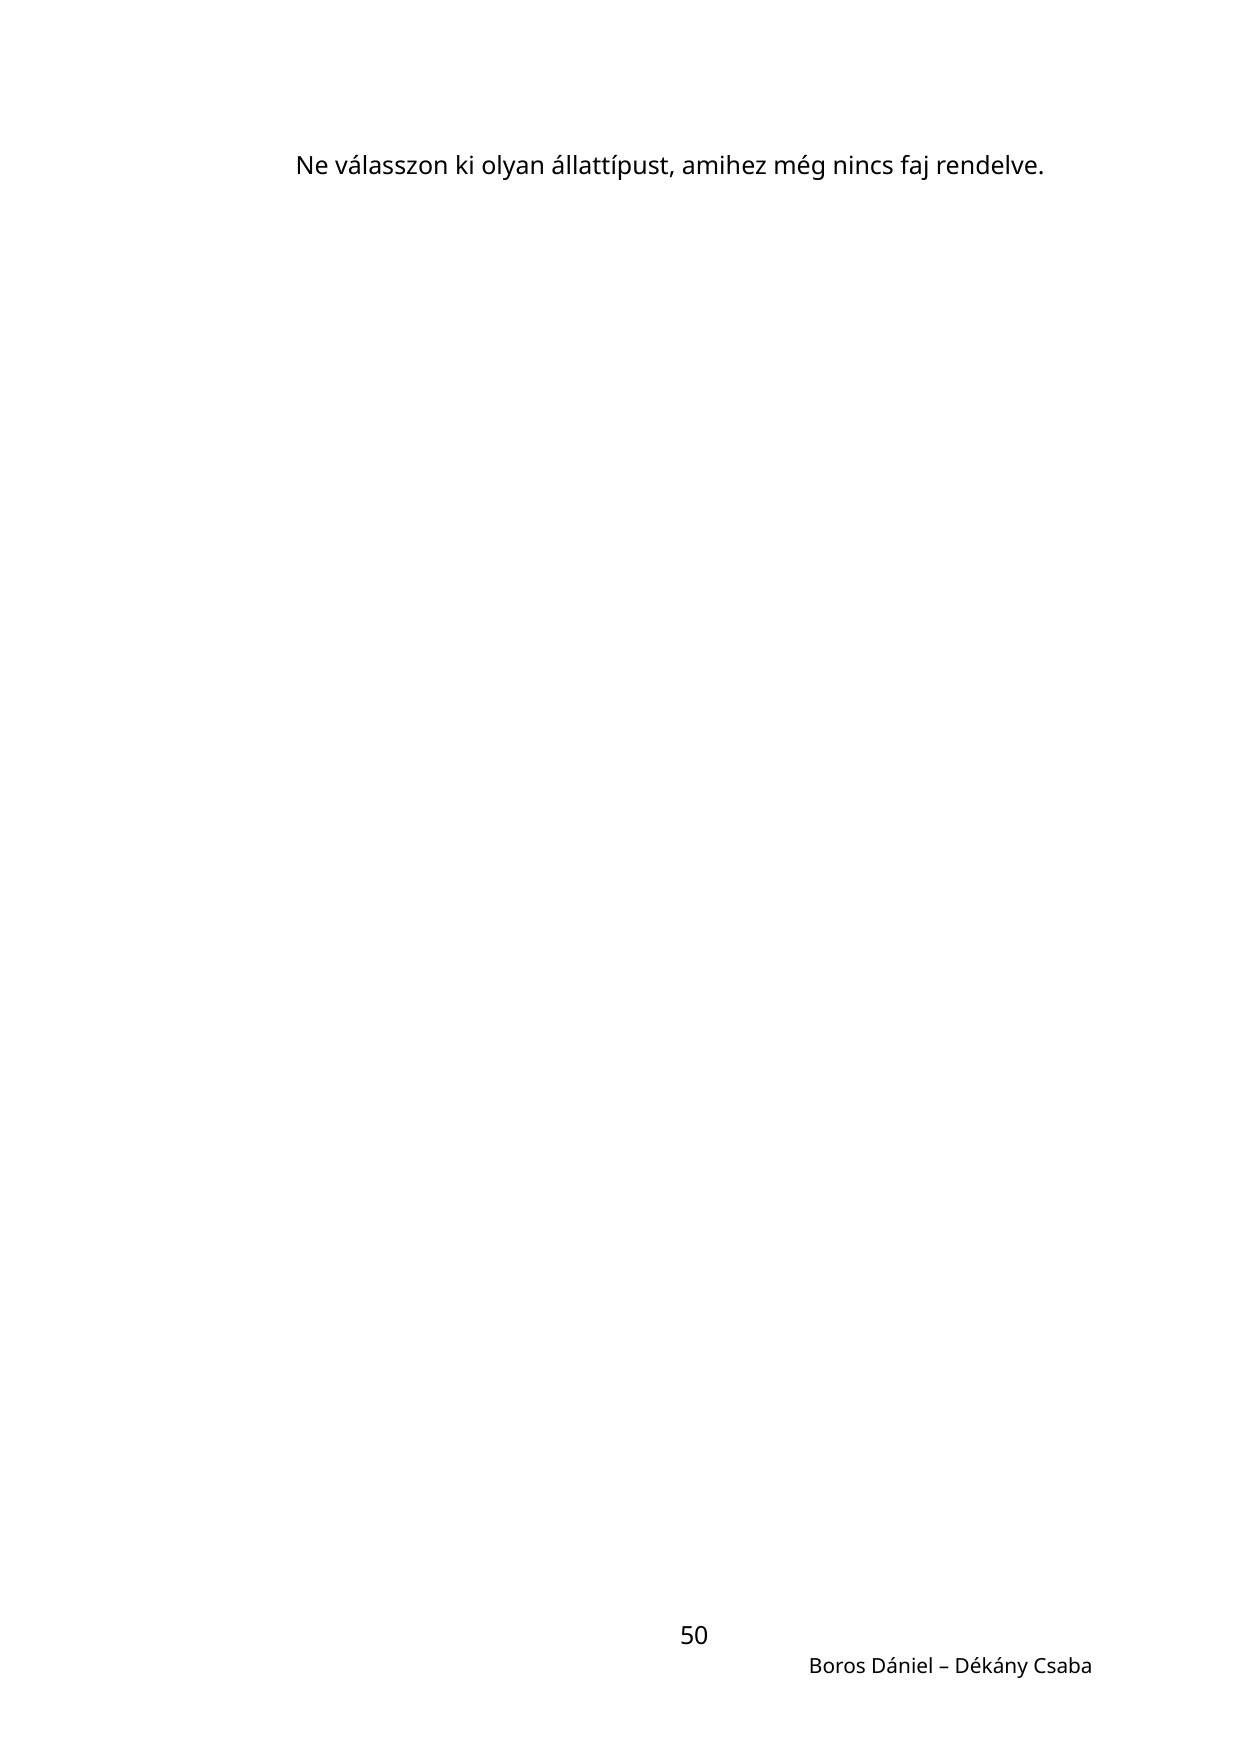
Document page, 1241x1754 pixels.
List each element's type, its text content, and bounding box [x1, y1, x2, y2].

text Ne válasszon ki olyan állattípust, amihez még nincs faj rendelve. [295, 148, 1092, 182]
